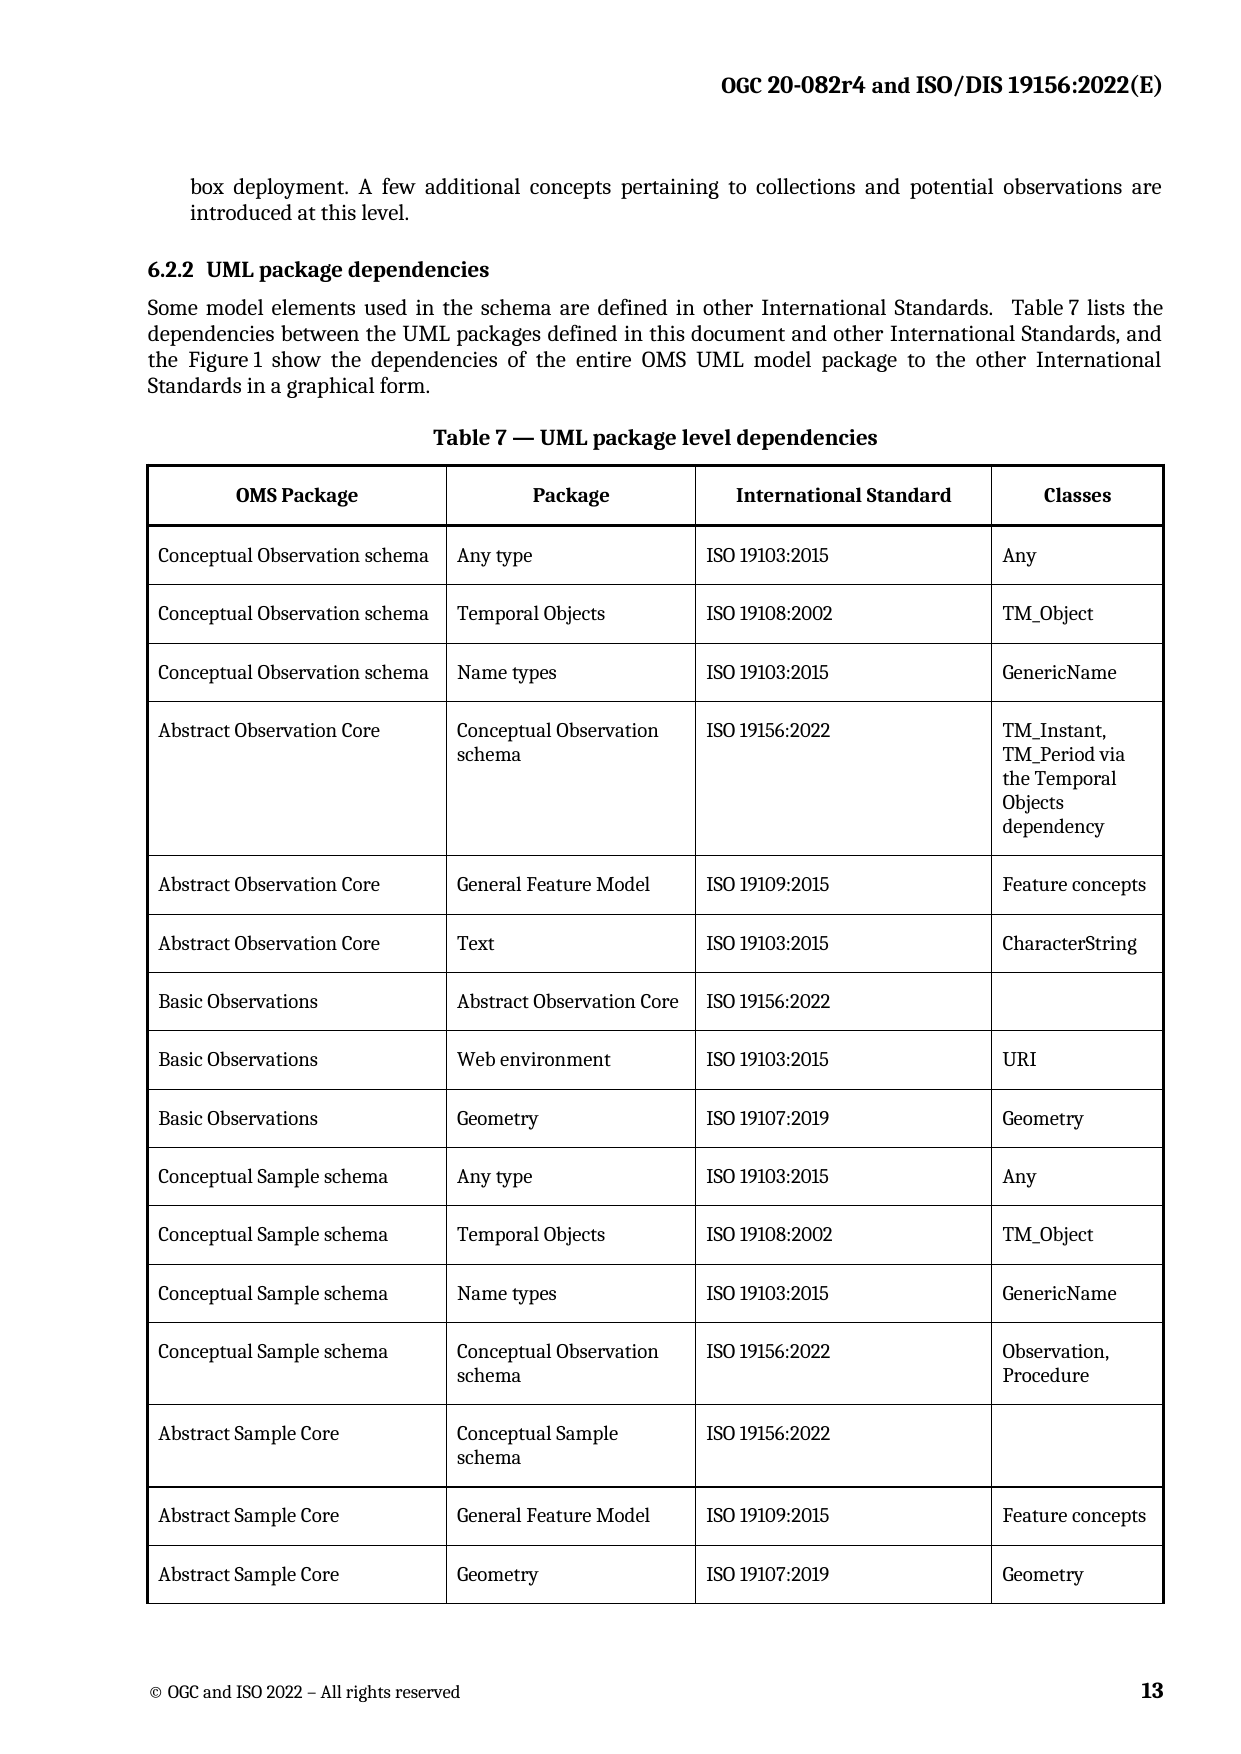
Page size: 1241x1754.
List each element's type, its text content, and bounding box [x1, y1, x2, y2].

table_cell Conceptual Sample schema [149, 1265, 446, 1322]
text Some model elements used in the schema are defined in other International Standards. Table 7 lists the dependencies between the UML packages defined in this document and other International Standards, and the Figure 1 show the dependencies of the entire OMS UML model package to the other International Standards in a graphical form. [148, 294, 1163, 400]
table_cell ISO 19103:2015 [696, 1031, 991, 1088]
table_cell [992, 973, 1162, 1030]
table_cell Basic Observations [149, 1031, 446, 1088]
table_cell Conceptual Sample schema [149, 1206, 446, 1263]
table_cell ISO 19107:2019 [696, 1546, 991, 1603]
table_header Package [447, 467, 695, 524]
table_cell Abstract Observation Core [149, 856, 446, 913]
table_cell Conceptual Observation schema [447, 1323, 695, 1404]
table_cell ISO 19156:2022 [696, 973, 991, 1030]
table_cell ISO 19107:2019 [696, 1090, 991, 1147]
table_cell Text [447, 915, 695, 972]
table_cell Any [992, 1148, 1162, 1205]
table_cell ISO 19103:2015 [696, 644, 991, 701]
table_cell Geometry [447, 1546, 695, 1603]
table_cell Feature concepts [992, 1488, 1162, 1545]
table_cell General Feature Model [447, 1488, 695, 1545]
table_cell ISO 19156:2022 [696, 1405, 991, 1486]
table_cell Any type [447, 1148, 695, 1205]
table_cell Conceptual Sample schema [149, 1148, 446, 1205]
table_cell TM_Instant, TM_Period via the Temporal Objects dependency [992, 702, 1162, 855]
table_cell Observation, Procedure [992, 1323, 1162, 1404]
table_cell Name types [447, 644, 695, 701]
table_cell ISO 19108:2002 [696, 1206, 991, 1263]
table_cell Abstract Observation Core [447, 973, 695, 1030]
table_cell Abstract Observation Core [149, 702, 446, 855]
table_cell Abstract Sample Core [149, 1488, 446, 1545]
table_cell Any [992, 527, 1162, 584]
table_cell ISO 19156:2022 [696, 702, 991, 855]
table_cell ISO 19103:2015 [696, 1265, 991, 1322]
table_cell ISO 19103:2015 [696, 915, 991, 972]
table_cell Geometry [992, 1546, 1162, 1603]
table_cell Abstract Sample Core [149, 1405, 446, 1486]
table_cell GenericName [992, 644, 1162, 701]
table_cell Conceptual Observation schema [149, 644, 446, 701]
table_cell ISO 19103:2015 [696, 1148, 991, 1205]
table_cell ISO 19108:2002 [696, 585, 991, 643]
table_cell Conceptual Observation schema [149, 585, 446, 643]
table_cell Temporal Objects [447, 1206, 695, 1263]
table_cell Abstract Observation Core [149, 915, 446, 972]
table_cell Any type [447, 527, 695, 584]
table_header OMS Package [149, 467, 446, 524]
table_cell CharacterString [992, 915, 1162, 972]
table_cell Feature concepts [992, 856, 1162, 913]
table_cell ISO 19103:2015 [696, 527, 991, 584]
table_cell [992, 1405, 1162, 1486]
table_cell Temporal Objects [447, 585, 695, 643]
table_cell Conceptual Observation schema [447, 702, 695, 855]
table_cell ISO 19109:2015 [696, 1488, 991, 1545]
table_cell Basic Observations [149, 1090, 446, 1147]
table_cell Web environment [447, 1031, 695, 1088]
table_header International Standard [696, 467, 991, 524]
table_header Classes [992, 467, 1162, 524]
table_cell Conceptual Sample schema [447, 1405, 695, 1486]
table_cell TM_Object [992, 585, 1162, 643]
table_cell Geometry [447, 1090, 695, 1147]
subtitle UML package dependencies [148, 258, 1163, 282]
table_cell ISO 19109:2015 [696, 856, 991, 913]
table_cell GenericName [992, 1265, 1162, 1322]
table_cell General Feature Model [447, 856, 695, 913]
table_cell URI [992, 1031, 1162, 1088]
table_cell Geometry [992, 1090, 1162, 1147]
table_cell Basic Observations [149, 973, 446, 1030]
table_cell ISO 19156:2022 [696, 1323, 991, 1404]
title Table 7 — UML package level dependencies [148, 425, 1163, 451]
table_cell TM_Object [992, 1206, 1162, 1263]
table_cell Conceptual Observation schema [149, 527, 446, 584]
table_cell Abstract Sample Core [149, 1546, 446, 1603]
table_cell Name types [447, 1265, 695, 1322]
table_cell Conceptual Sample schema [149, 1323, 446, 1404]
